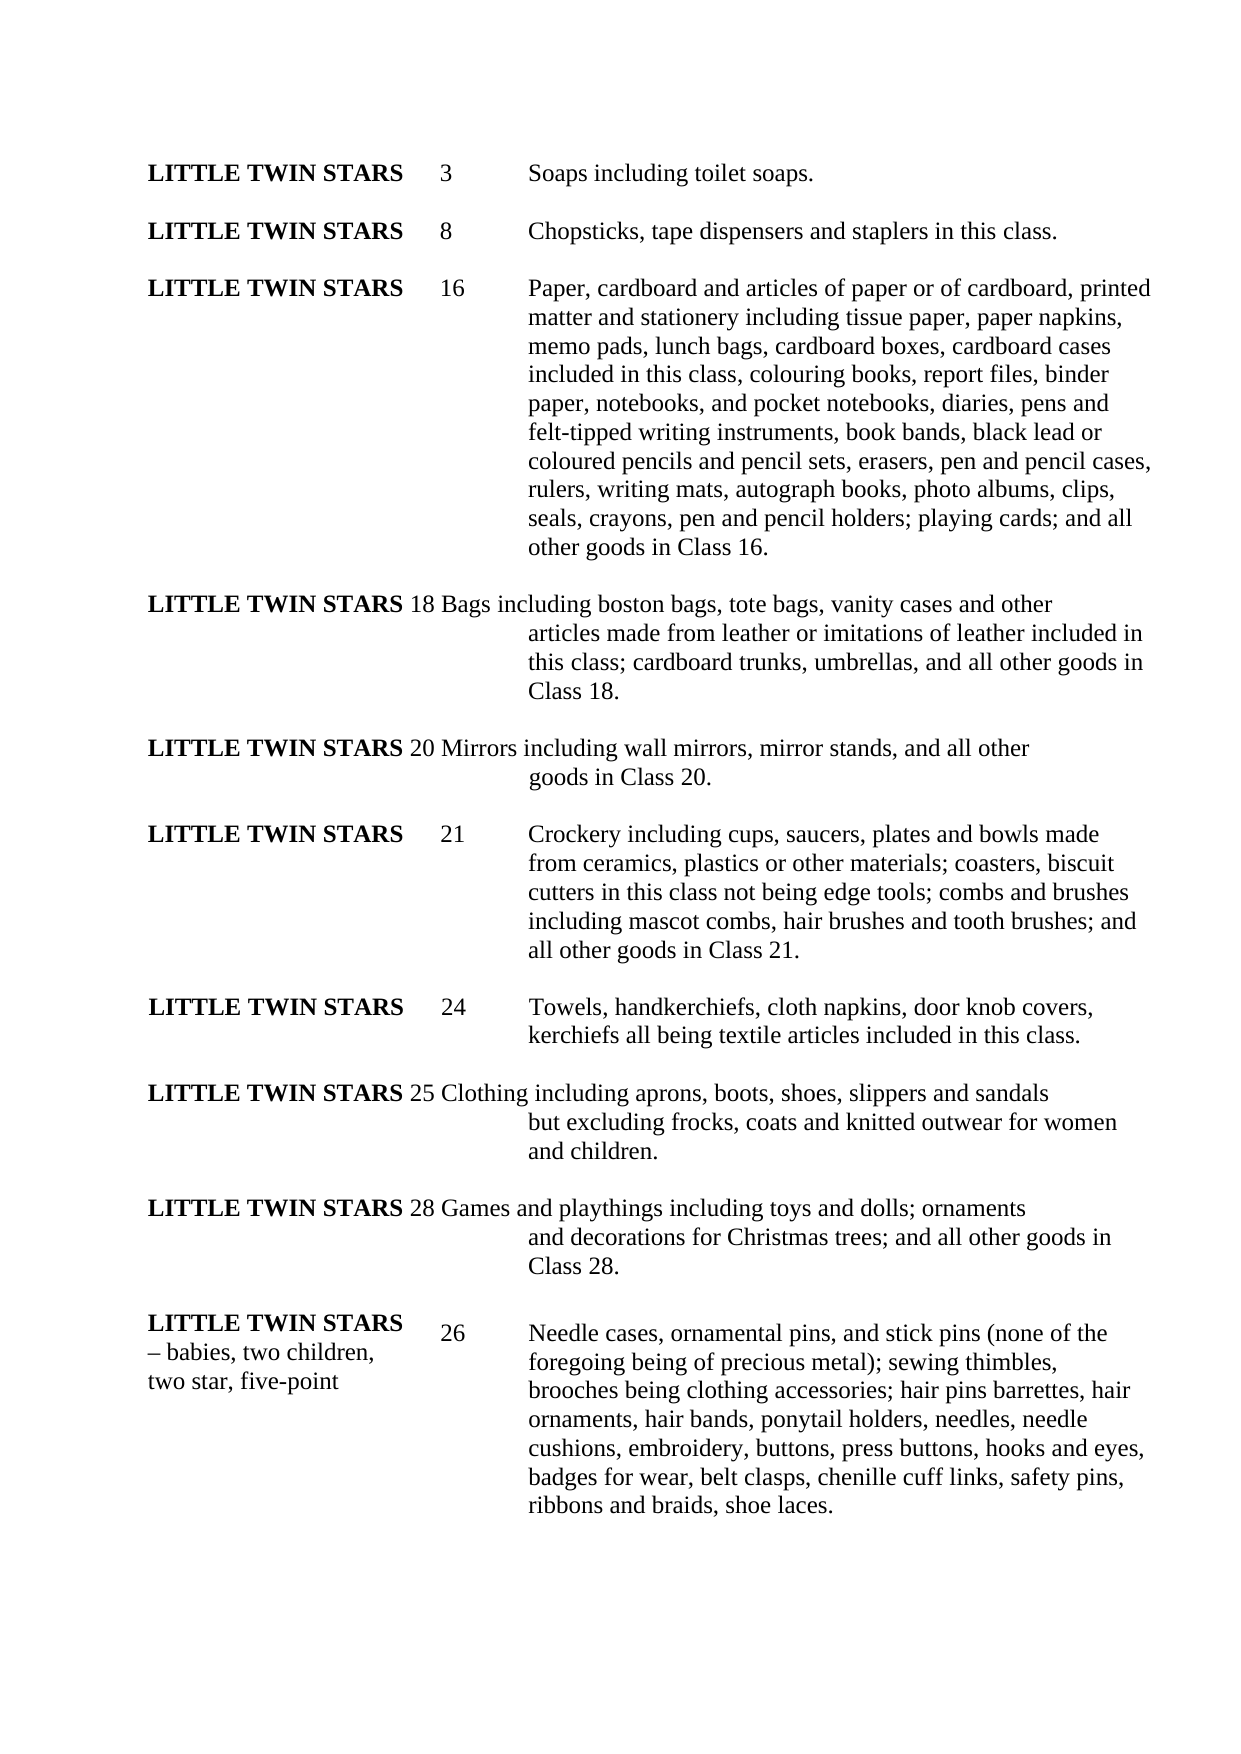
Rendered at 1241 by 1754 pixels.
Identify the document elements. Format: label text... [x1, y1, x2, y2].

text goods in Class 20. [131, 762, 1109, 791]
text LITTLE TWIN STARS 21 Crockery including cups, saucers, plates and bowls made [148, 820, 1169, 848]
text coloured pencils and pencil sets, erasers, pen and pencil cases, rulers, writing mats, autograph books, photo albums, clips, seals, crayons, pen and pencil holders; playing cards; and all other goods in Class 16. [528, 446, 1154, 561]
text LITTLE TWIN STARS 24 Towels, handkerchiefs, cloth napkins, door knob covers, [131, 992, 1111, 1021]
text but excluding frocks, coats and knitted outwear for women and children. [528, 1107, 1120, 1165]
text from ceramics, plastics or other materials; coasters, biscuit cutters in this class not being edge tools; combs and brushes including mascot combs, hair brushes and tooth brushes; and all other goods in Class 21. [528, 848, 1139, 963]
text LITTLE TWIN STARS 18 Bags including boston bags, tote bags, vanity cases and other [148, 590, 1169, 618]
text 26 Needle cases, ornamental pins, and stick pins (none of the foregoing being of precious metal); sewing thimbles, brooches being clothing accessories; hair pins barrettes, hair ornaments, hair bands, ponytail holders, needles, needle cushions, embroidery, buttons, press buttons, hooks and eyes, badges for wear, belt clasps, chenille cuff links, safety pins, ribbons and braids, shoe laces. [440, 1318, 1146, 1519]
text LITTLE TWIN STARS 20 Mirrors including wall mirrors, mirror stands, and all other [148, 733, 1169, 762]
text LITTLE TWIN STARS 8 Chopsticks, tape dispensers and staplers in this class. [148, 216, 1169, 245]
text matter and stationery including tissue paper, paper napkins, memo pads, lunch bags, cardboard boxes, cardboard cases included in this class, colouring books, report files, binder paper, notebooks, and pocket notebooks, diaries, pens and felt-tipped writing instruments, book bands, black lead or [528, 302, 1124, 446]
text LITTLE TWIN STARS 25 Clothing including aprons, boots, shoes, slippers and sandals [148, 1078, 1169, 1107]
text and decorations for Christmas trees; and all other goods in Class 28. [528, 1222, 1114, 1279]
text LITTLE TWIN STARS 16 Paper, cardboard and articles of paper or of cardboard, printed [148, 273, 1169, 302]
subtitle LITTLE TWIN STARS [148, 1308, 408, 1337]
text LITTLE TWIN STARS 3 Soaps including toilet soaps. [148, 158, 1169, 187]
text LITTLE TWIN STARS 28 Games and playthings including toys and dolls; ornaments [148, 1193, 1169, 1222]
list babies, two children, two star, five-point [148, 1337, 375, 1394]
text articles made from leather or imitations of leather included in this class; cardboard trunks, umbrellas, and all other goods in Class 18. [528, 618, 1144, 704]
text kerchiefs all being textile articles included in this class. [528, 1021, 1169, 1049]
